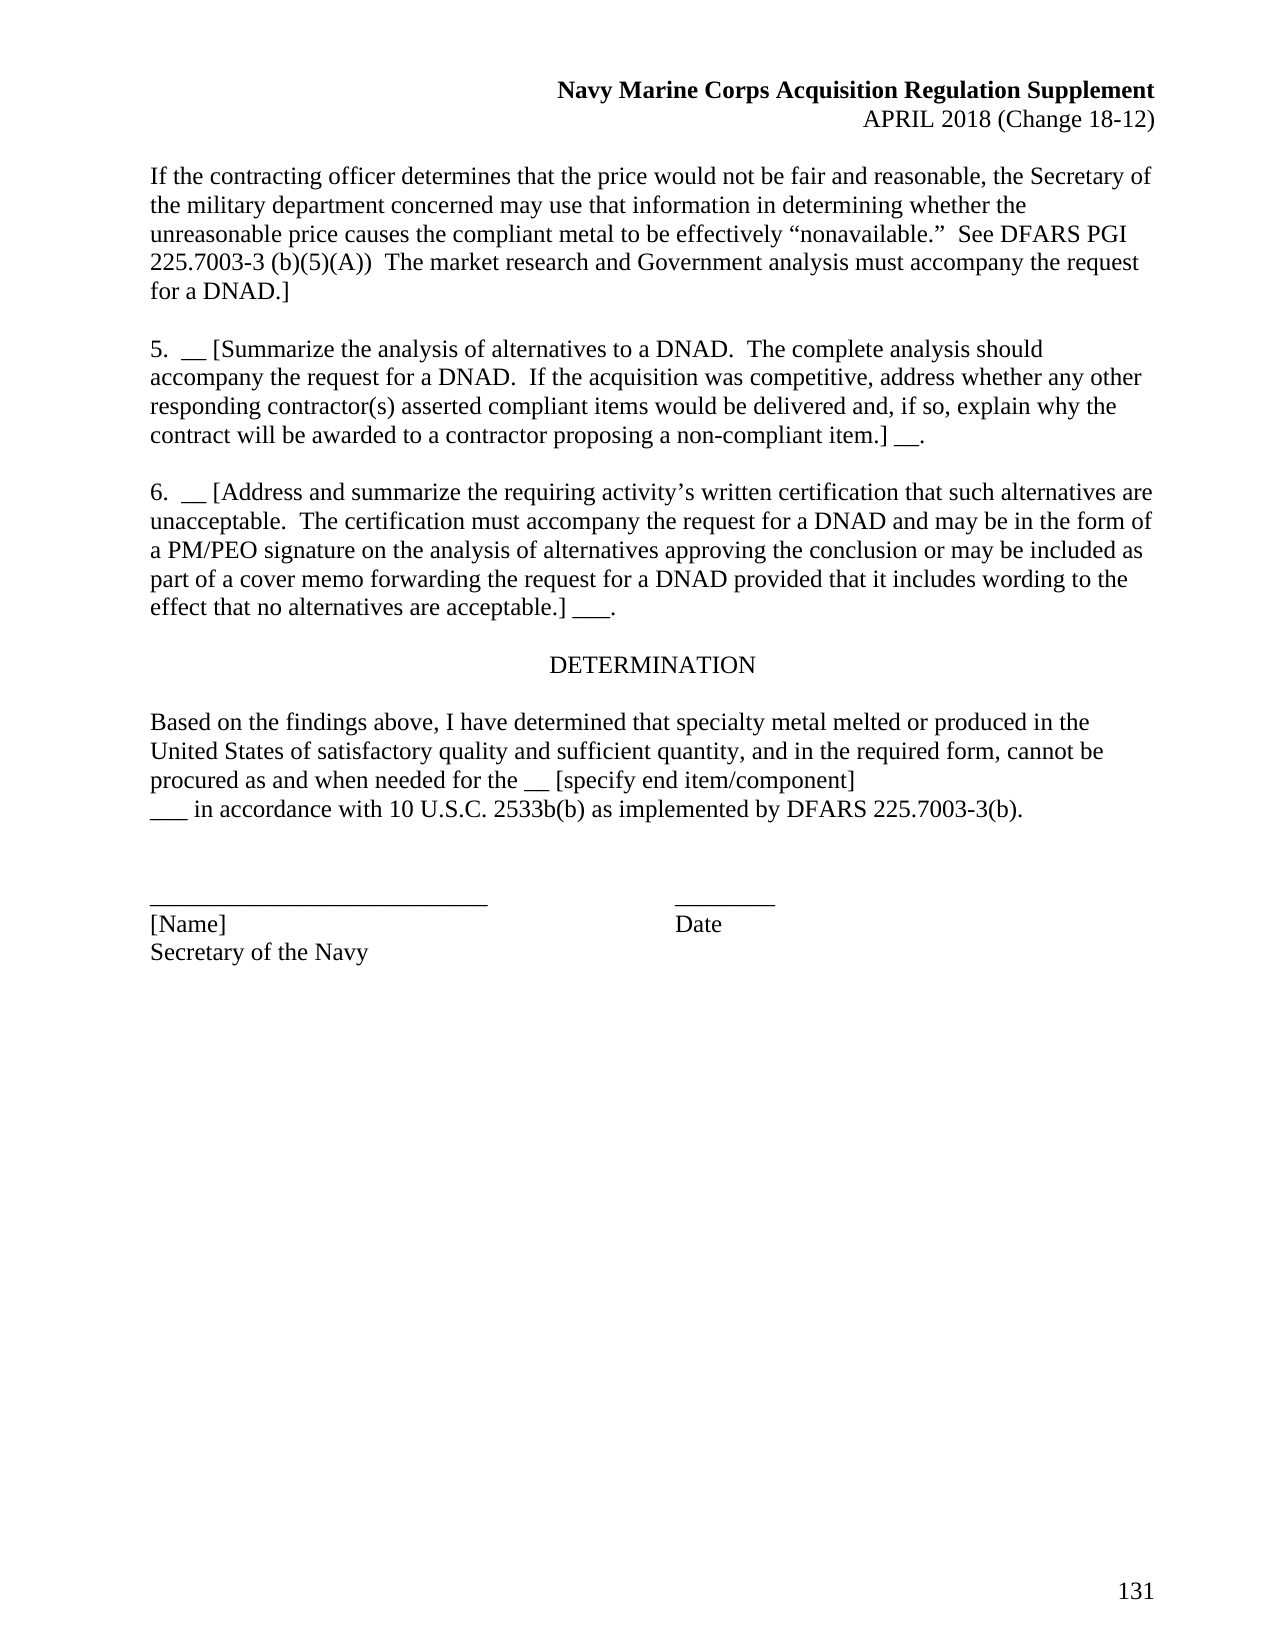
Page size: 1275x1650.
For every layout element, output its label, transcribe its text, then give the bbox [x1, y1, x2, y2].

text Secretary of the Navy [150, 937, 1155, 966]
text ___________________________ ________ [150, 880, 1155, 909]
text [150, 161, 1155, 305]
text ___ in accordance with 10 U.S.C. 2533b(b) as implemented by DFARS 225.7003-3(b). [150, 794, 1155, 822]
text 5. __ [Summarize the analysis of alternatives to a DNAD. The complete analysis should accompany the request for a DNAD. If the acquisition was competitive, address whether any other responding contractor(s) asserted compliant items would be delivered and, if so, explain why the contract will be awarded to a contractor proposing a non-compliant item.] __. [150, 334, 1155, 449]
text Based on the findings above, I have determined that specialty metal melted or produced in the United States of satisfactory quality and sufficient quantity, and in the required form, cannot be procured as and when needed for the __ [specify end item/component] [150, 707, 1155, 794]
text 6. __ [Address and summarize the requiring activity’s written certification that such alternatives are unacceptable. The certification must accompany the request for a DNAD and may be in the form of a PM/PEO signature on the analysis of alternatives approving the conclusion or may be included as part of a cover memo forwarding the request for a DNAD provided that it includes wording to the effect that no alternatives are acceptable.] ___. [150, 477, 1155, 621]
text [Name] Date [150, 909, 1155, 937]
text DETERMINATION [150, 650, 1155, 679]
